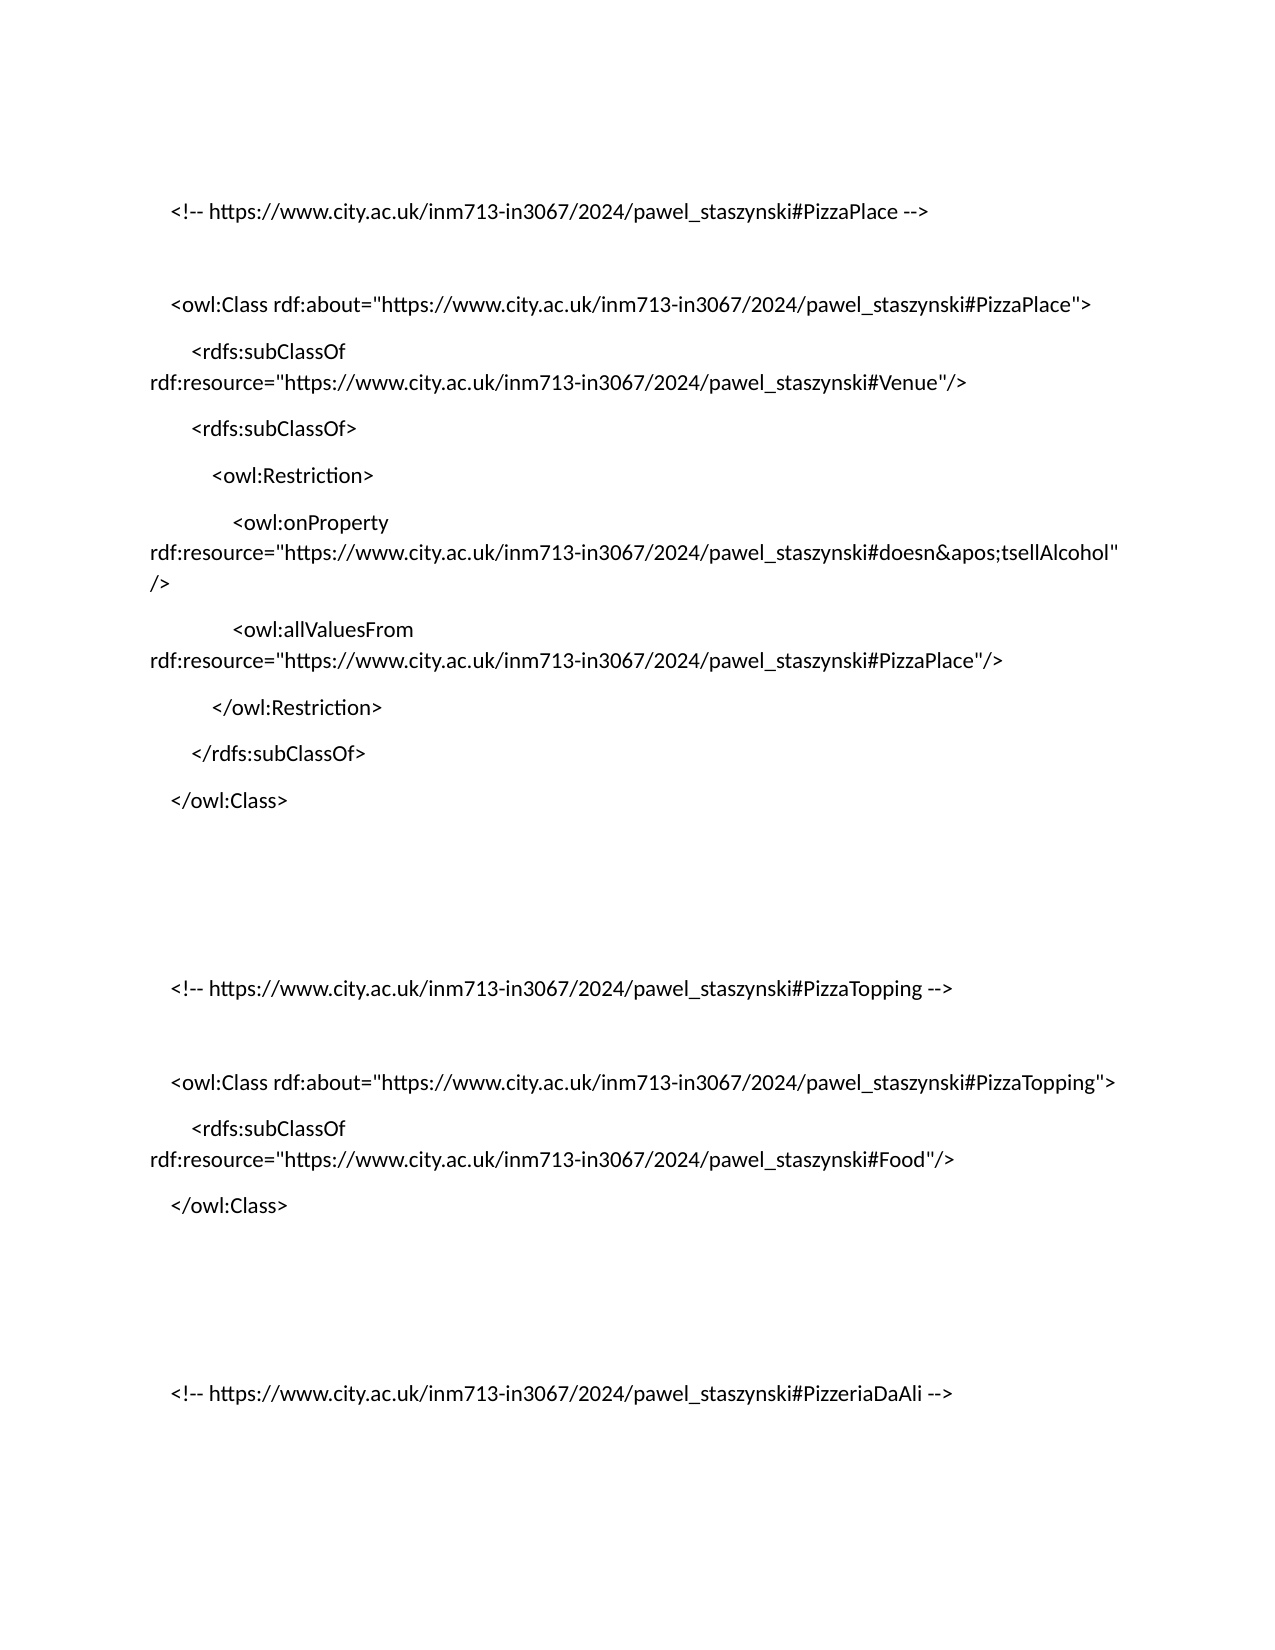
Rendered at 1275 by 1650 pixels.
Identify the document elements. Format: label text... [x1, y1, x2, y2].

text <rdfs:subClassOf rdf:resource="https://www.city.ac.uk/inm713-in3067/2024/pawel_staszynski#Food"/> [150, 1114, 1125, 1173]
text <!-- https://www.city.ac.uk/inm713-in3067/2024/pawel_staszynski#PizzaTopping --> [150, 974, 1125, 1002]
text <owl:onProperty rdf:resource="https://www.city.ac.uk/inm713-in3067/2024/pawel_staszynski#doesn&apos;tsellAlcohol"/> [150, 508, 1125, 597]
text <!-- https://www.city.ac.uk/inm713-in3067/2024/pawel_staszynski#PizzeriaDaAli --> [150, 1379, 1125, 1407]
text <rdfs:subClassOf rdf:resource="https://www.city.ac.uk/inm713-in3067/2024/pawel_staszynski#Venue"/> [150, 337, 1125, 396]
text <owl:Class rdf:about="https://www.city.ac.uk/inm713-in3067/2024/pawel_staszynski#PizzaPlace"> [150, 291, 1125, 319]
text </rdfs:subClassOf> [150, 739, 1125, 768]
text <owl:Restriction> [150, 461, 1125, 489]
text <owl:Class rdf:about="https://www.city.ac.uk/inm713-in3067/2024/pawel_staszynski#PizzaTopping"> [150, 1068, 1125, 1096]
text </owl:Class> [150, 1192, 1125, 1220]
text <owl:allValuesFrom rdf:resource="https://www.city.ac.uk/inm713-in3067/2024/pawel_staszynski#PizzaPlace"/> [150, 616, 1125, 674]
text </owl:Class> [150, 786, 1125, 814]
text <rdfs:subClassOf> [150, 414, 1125, 443]
text </owl:Restriction> [150, 693, 1125, 721]
text <!-- https://www.city.ac.uk/inm713-in3067/2024/pawel_staszynski#PizzaPlace --> [150, 197, 1125, 225]
